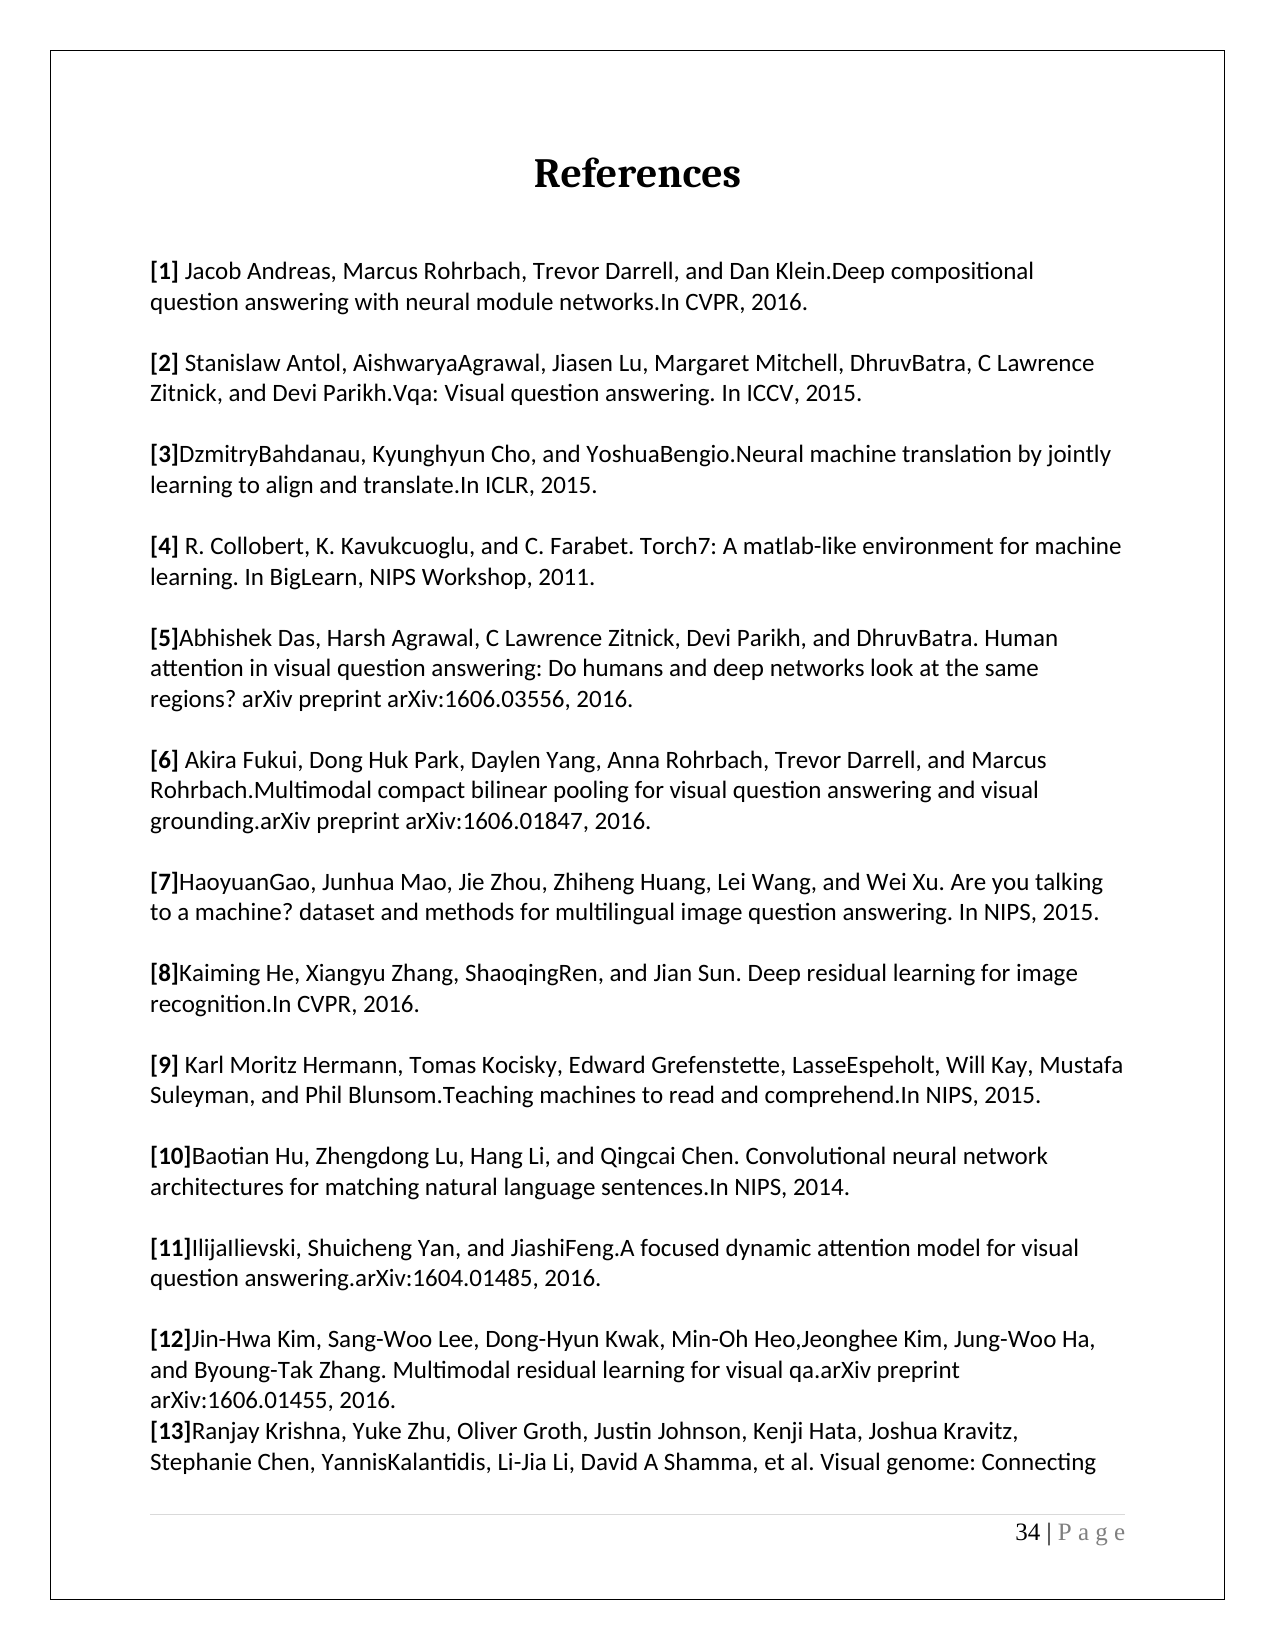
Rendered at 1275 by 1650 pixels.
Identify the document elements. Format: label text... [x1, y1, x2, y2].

text [1] Jacob Andreas, Marcus Rohrbach, Trevor Darrell, and Dan Klein.Deep compositional question answering with neural module networks.In CVPR, 2016. [150, 255, 1125, 316]
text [150, 1415, 1125, 1476]
text [10]Baotian Hu, Zhengdong Lu, Hang Li, and Qingcai Chen. Convolutional neural network architectures for matching natural language sentences.In NIPS, 2014. [150, 1141, 1125, 1202]
text [9] Karl Moritz Hermann, Tomas Kocisky, Edward Grefenstette, LasseEspeholt, Will Kay, Mustafa Suleyman, and Phil Blunsom.Teaching machines to read and comprehend.In NIPS, 2015. [150, 1049, 1125, 1110]
text [2] Stanislaw Antol, AishwaryaAgrawal, Jiasen Lu, Margaret Mitchell, DhruvBatra, C Lawrence Zitnick, and Devi Parikh.Vqa: Visual question answering. In ICCV, 2015. [150, 347, 1125, 408]
text [8]Kaiming He, Xiangyu Zhang, ShaoqingRen, and Jian Sun. Deep residual learning for image recognition.In CVPR, 2016. [150, 957, 1125, 1018]
text [6] Akira Fukui, Dong Huk Park, Daylen Yang, Anna Rohrbach, Trevor Darrell, and Marcus Rohrbach.Multimodal compact bilinear pooling for visual question answering and visual grounding.arXiv preprint arXiv:1606.01847, 2016. [150, 744, 1125, 835]
subtitle References [150, 150, 1125, 198]
text [7]HaoyuanGao, Junhua Mao, Jie Zhou, Zhiheng Huang, Lei Wang, and Wei Xu. Are you talking to a machine? dataset and methods for multilingual image question answering. In NIPS, 2015. [150, 866, 1125, 927]
text [12]Jin-Hwa Kim, Sang-Woo Lee, Dong-Hyun Kwak, Min-Oh Heo,Jeonghee Kim, Jung-Woo Ha, and Byoung-Tak Zhang. Multimodal residual learning for visual qa.arXiv preprint arXiv:1606.01455, 2016. [150, 1324, 1125, 1415]
text [3]DzmitryBahdanau, Kyunghyun Cho, and YoshuaBengio.Neural machine translation by jointly learning to align and translate.In ICLR, 2015. [150, 438, 1125, 499]
text [5]Abhishek Das, Harsh Agrawal, C Lawrence Zitnick, Devi Parikh, and DhruvBatra. Human attention in visual question answering: Do humans and deep networks look at the same regions? arXiv preprint arXiv:1606.03556, 2016. [150, 622, 1125, 713]
text [4] R. Collobert, K. Kavukcuoglu, and C. Farabet. Torch7: A matlab-like environment for machine learning. In BigLearn, NIPS Workshop, 2011. [150, 530, 1125, 591]
text [11]IlijaIlievski, Shuicheng Yan, and JiashiFeng.A focused dynamic attention model for visual question answering.arXiv:1604.01485, 2016. [150, 1232, 1125, 1293]
